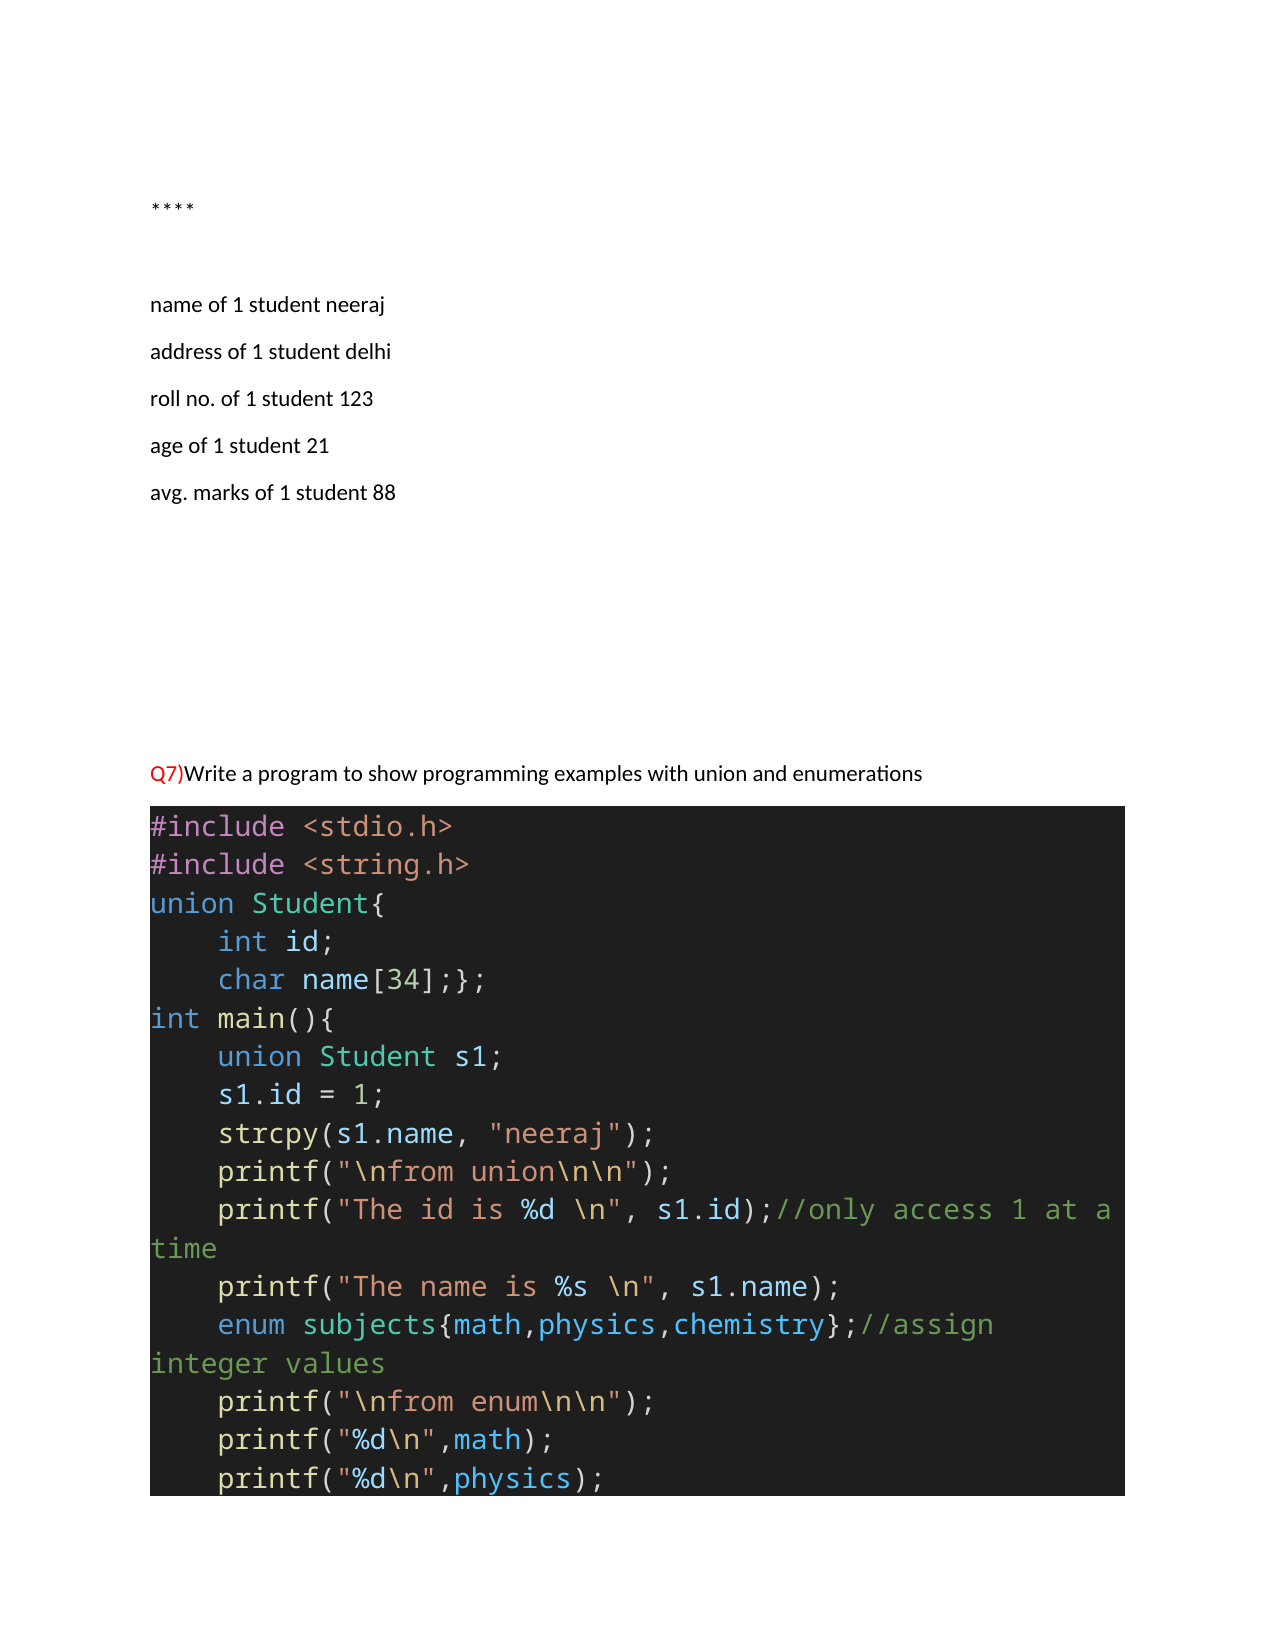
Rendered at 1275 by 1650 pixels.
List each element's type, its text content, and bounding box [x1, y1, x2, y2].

text int main(){ [150, 998, 1125, 1036]
text printf("\nfrom enum\n\n"); [150, 1381, 1125, 1419]
text printf("%d\n",physics); [150, 1458, 1125, 1496]
text Q7)Write a program to show programming examples with union and enumerations [150, 759, 1125, 787]
text int id; [150, 921, 1125, 959]
text s1.id = 1; [150, 1074, 1125, 1113]
text avg. marks of 1 student 88 [150, 478, 1125, 506]
text printf("\nfrom union\n\n"); [150, 1151, 1125, 1189]
text printf("The name is %s \n", s1.name); [150, 1266, 1125, 1304]
text enum subjects{math,physics,chemistry};//assign integer values [150, 1304, 1125, 1381]
text strcpy(s1.name, "neeraj"); [150, 1113, 1125, 1151]
text roll no. of 1 student 123 [150, 384, 1125, 412]
text name of 1 student neeraj [150, 291, 1125, 319]
text #include <string.h> [150, 844, 1125, 883]
text union Student s1; [150, 1036, 1125, 1074]
text printf("%d\n",math); [150, 1419, 1125, 1458]
text **** [150, 197, 1125, 225]
text address of 1 student delhi [150, 337, 1125, 366]
text age of 1 student 21 [150, 431, 1125, 459]
text #include <stdio.h> [150, 806, 1125, 844]
text char name[34];}; [150, 959, 1125, 998]
text union Student{ [150, 883, 1125, 921]
text printf("The id is %d \n", s1.id);//only access 1 at a time [150, 1189, 1125, 1266]
